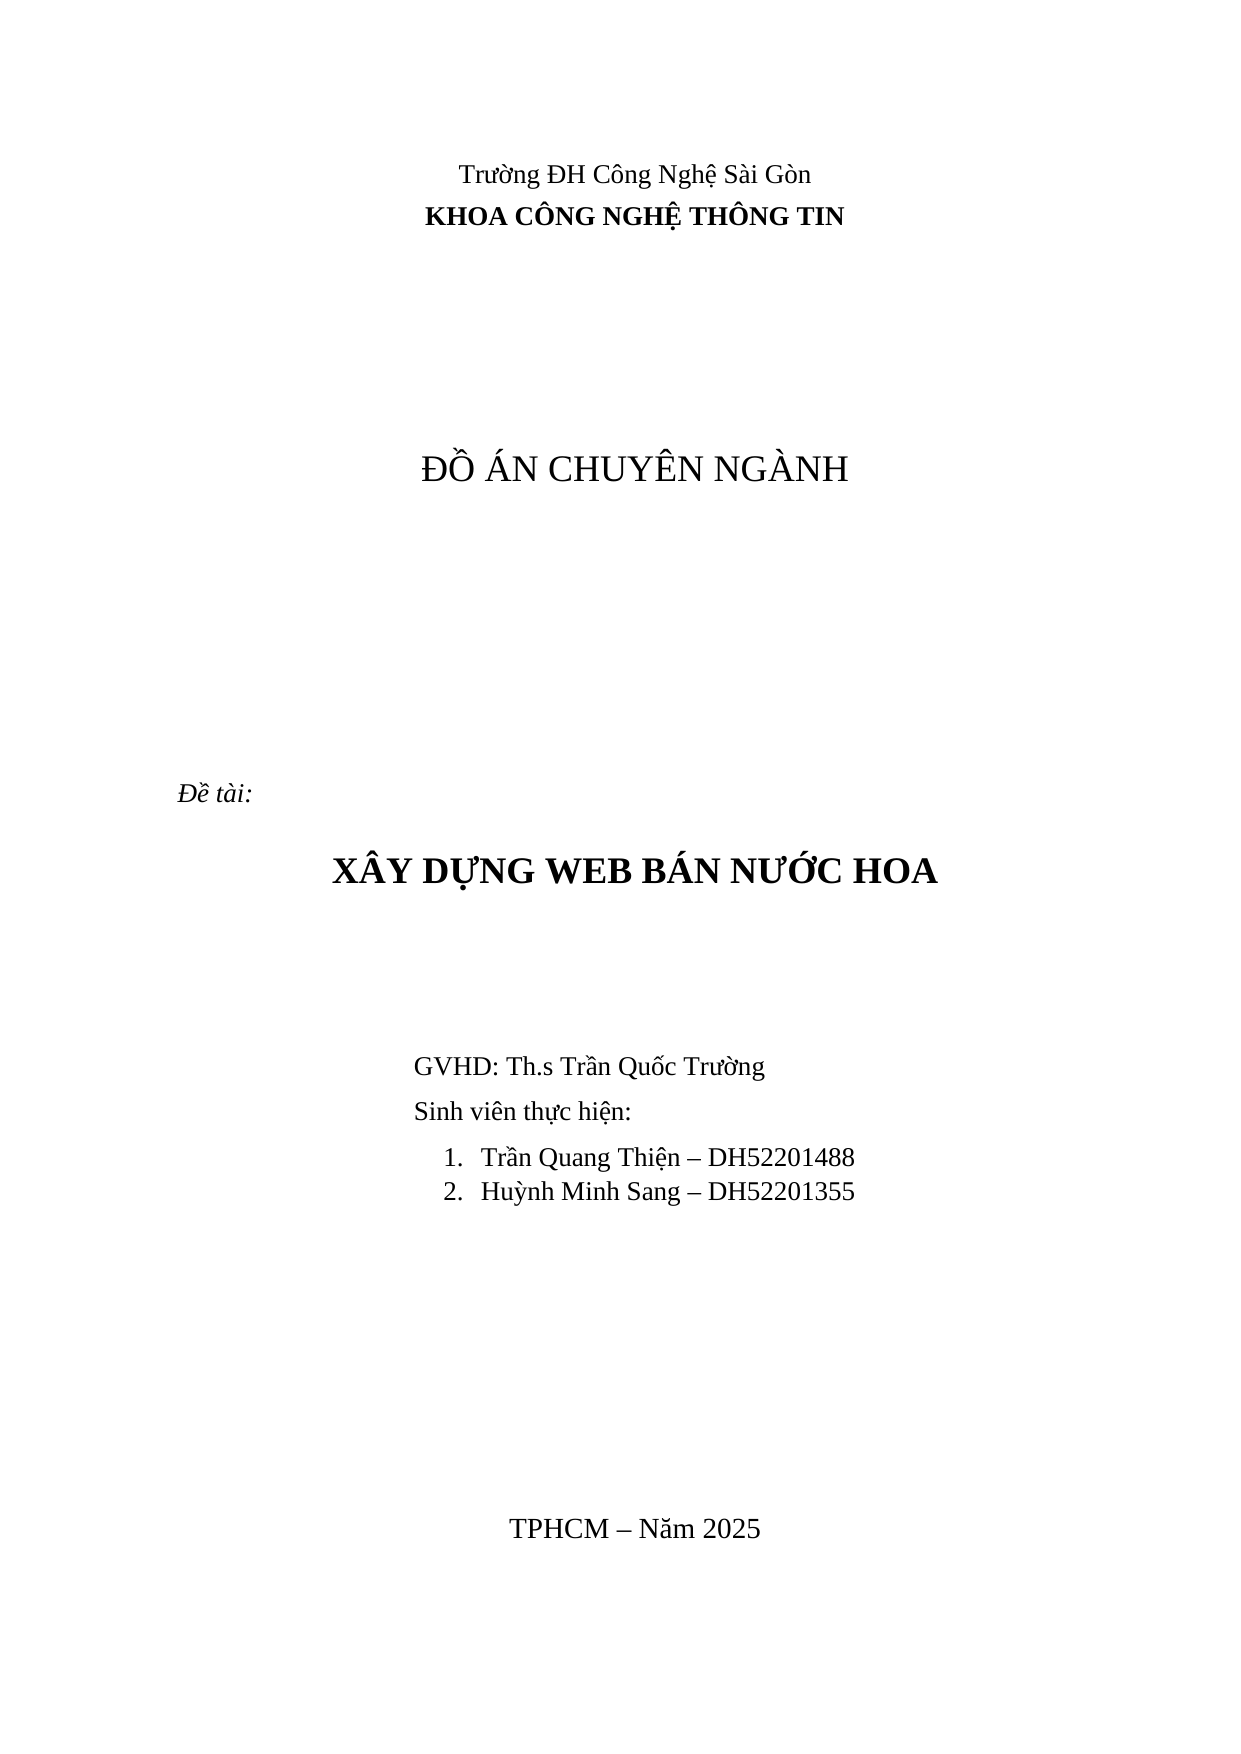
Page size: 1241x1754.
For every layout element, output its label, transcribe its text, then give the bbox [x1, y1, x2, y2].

text KHOA CÔNG NGHỆ THÔNG TIN [177, 189, 1092, 231]
text Đề tài: [177, 777, 1092, 808]
text ĐỒ ÁN CHUYÊN NGÀNH [177, 447, 1092, 490]
text Sinh viên thực hiện: [413, 1094, 1092, 1127]
text GVHD: Th.s Trần Quốc Trường [413, 1048, 1092, 1082]
list Huỳnh Minh Sang – DH52201355 [443, 1173, 1092, 1207]
text XÂY DỰNG WEB BÁN NƯỚC HOA [177, 849, 1092, 892]
text TPHCM – Năm 2025 [177, 1511, 1092, 1545]
text Trường ĐH Công Nghệ Sài Gòn [177, 148, 1092, 189]
list Trần Quang Thiện – DH52201488 [443, 1140, 1092, 1173]
